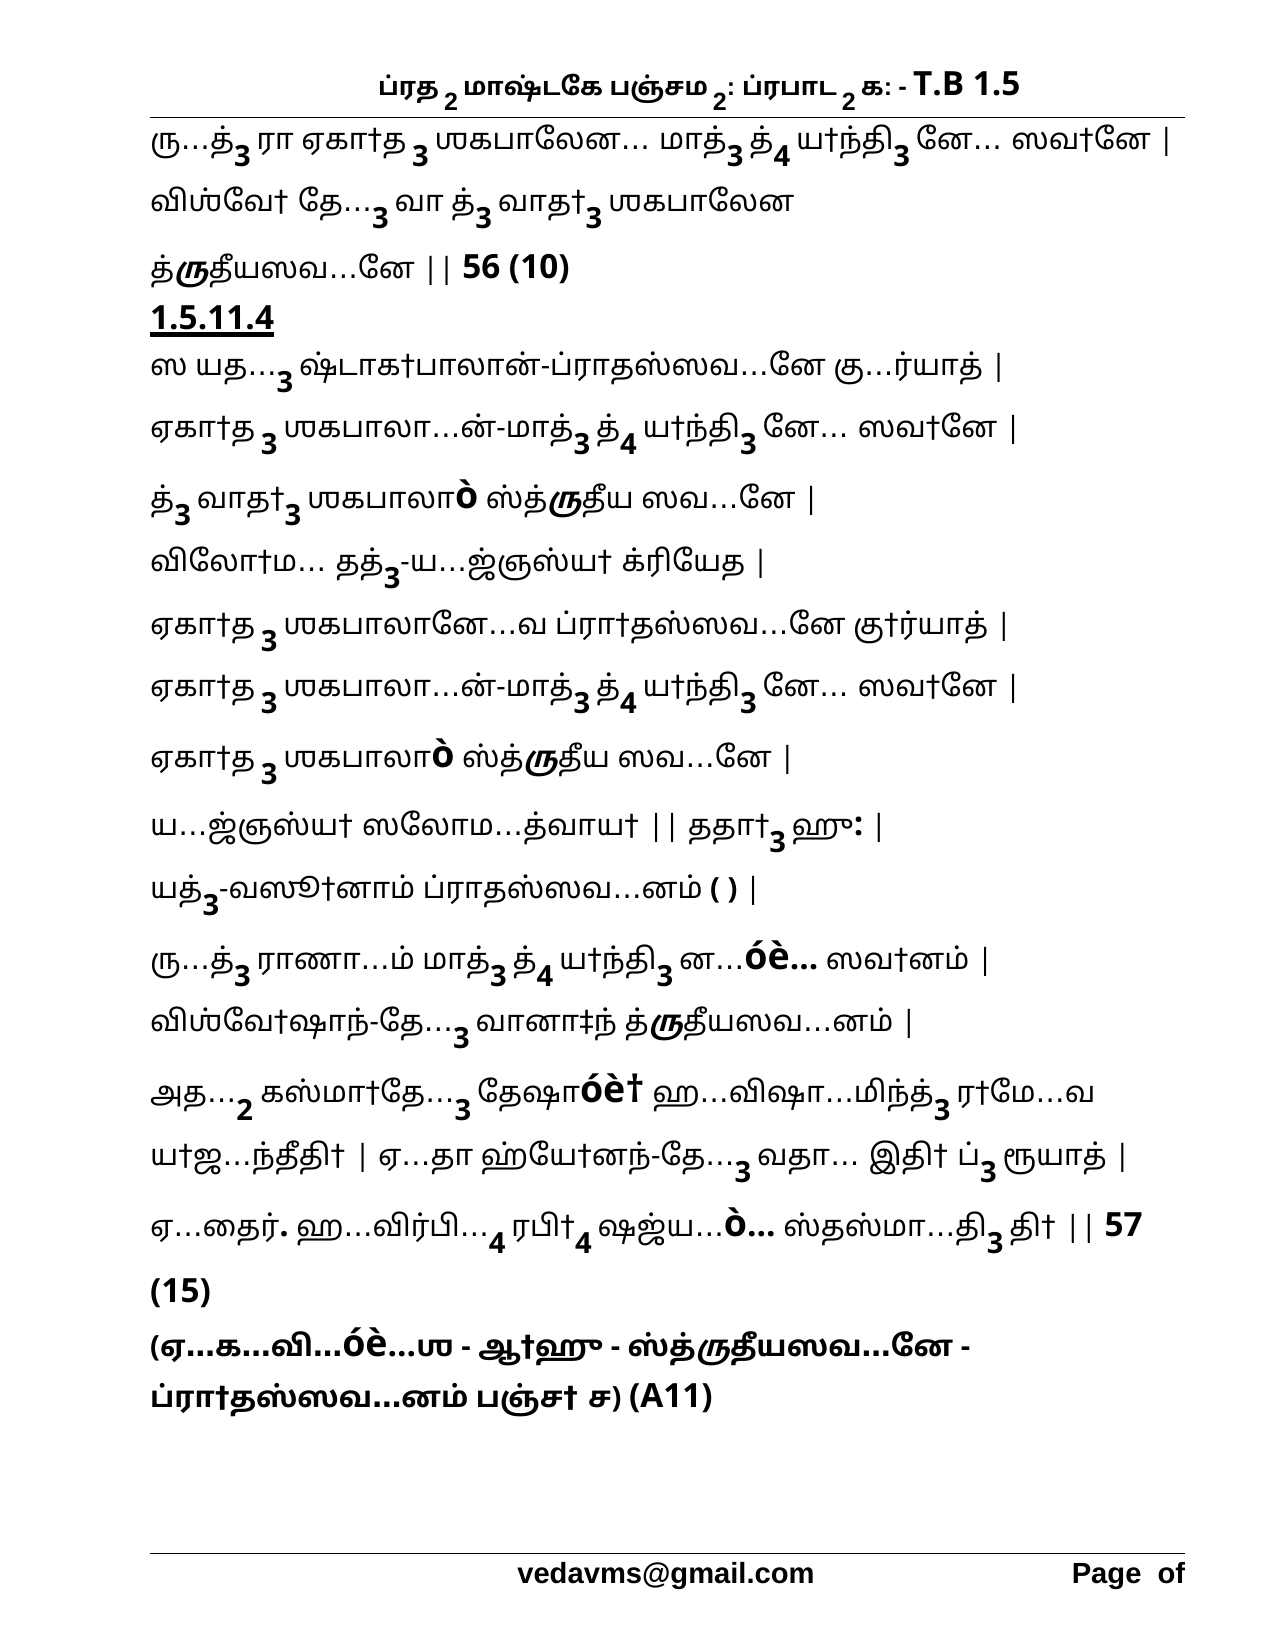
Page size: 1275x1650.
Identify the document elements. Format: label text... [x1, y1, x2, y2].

text (ஏ…க…வி…óè…ஶ - ஆ†ஹு - ஸ்த்ருதீயஸவ…னே - ப்ரா†தஸ்ஸவ…னம் பஞ்ச† ச) (A11) [150, 1316, 1185, 1418]
text த்3வாத†3ஶகபாலாò ஸ்த்ருதீய ஸவ…னே | [150, 468, 1185, 534]
text ரு…த்3ராணா…ம் மாத்3த்4ய†ந்தி3ன…óè… ஸவ†னம் | விஶ்வே†ஷாந்-தே…3வானா‡ந் த்ருதீயஸவ…னம் | [150, 929, 1185, 1057]
text 1.5.11.4 [150, 294, 1185, 339]
text யத்3-வஸூ†னாம் ப்ராதஸ்ஸவ…னம் ( ) | [150, 867, 1185, 923]
text விலோ†ம… தத்3-ய…ஜ்ஞஸ்ய† க்ரியேத | [150, 541, 1200, 597]
text த்ருதீயஸவ…னே || 56 (10) [150, 243, 1185, 289]
text அத…2 கஸ்மா†தே…3தேஷாóè† ஹ…விஷா…மிந்த்3ர†மே…வ ய†ஜ…ந்தீதி† | ஏ…தா ஹ்யே†னந்-தே…3வதா… இதி† ப்3ரூயாத் | [150, 1063, 1185, 1191]
text ஏகா†த3ஶகபாலாò ஸ்த்ருதீய ஸவ…னே | [150, 727, 1200, 793]
text ஏகா†த3ஶகபாலானே…வ ப்ரா†தஸ்ஸவ…னே கு†ர்யாத் | [150, 603, 1200, 659]
text ஏகா†த3ஶகபாலா…ன்-மாத்3த்4ய†ந்தி3னே… ஸவ†னே | [150, 665, 1200, 722]
text ஏ…தைர். ஹ…விர்பி…4ரபி†4ஷஜ்ய…ò… ஸ்தஸ்மா…தி3தி† || 57 (15) [150, 1196, 1185, 1312]
text ரு…த்3ரா ஏகா†த3ஶகபாலேன… மாத்3த்4ய†ந்தி3னே… ஸவ†னே | விஶ்வே† தே…3வா த்3வாத†3ஶகபாலேன [150, 118, 1185, 237]
text ய…ஜ்ஞஸ்ய† ஸலோம…த்வாய† || ததா†3ஹு: | [150, 800, 1185, 861]
text ஸ யத…3ஷ்டாக†பாலான்-ப்ராதஸ்ஸவ…னே கு…ர்யாத் | ஏகா†த3ஶகபாலா…ன்-மாத்3த்4ய†ந்தி3னே… ஸவ†னே | [150, 344, 1185, 463]
